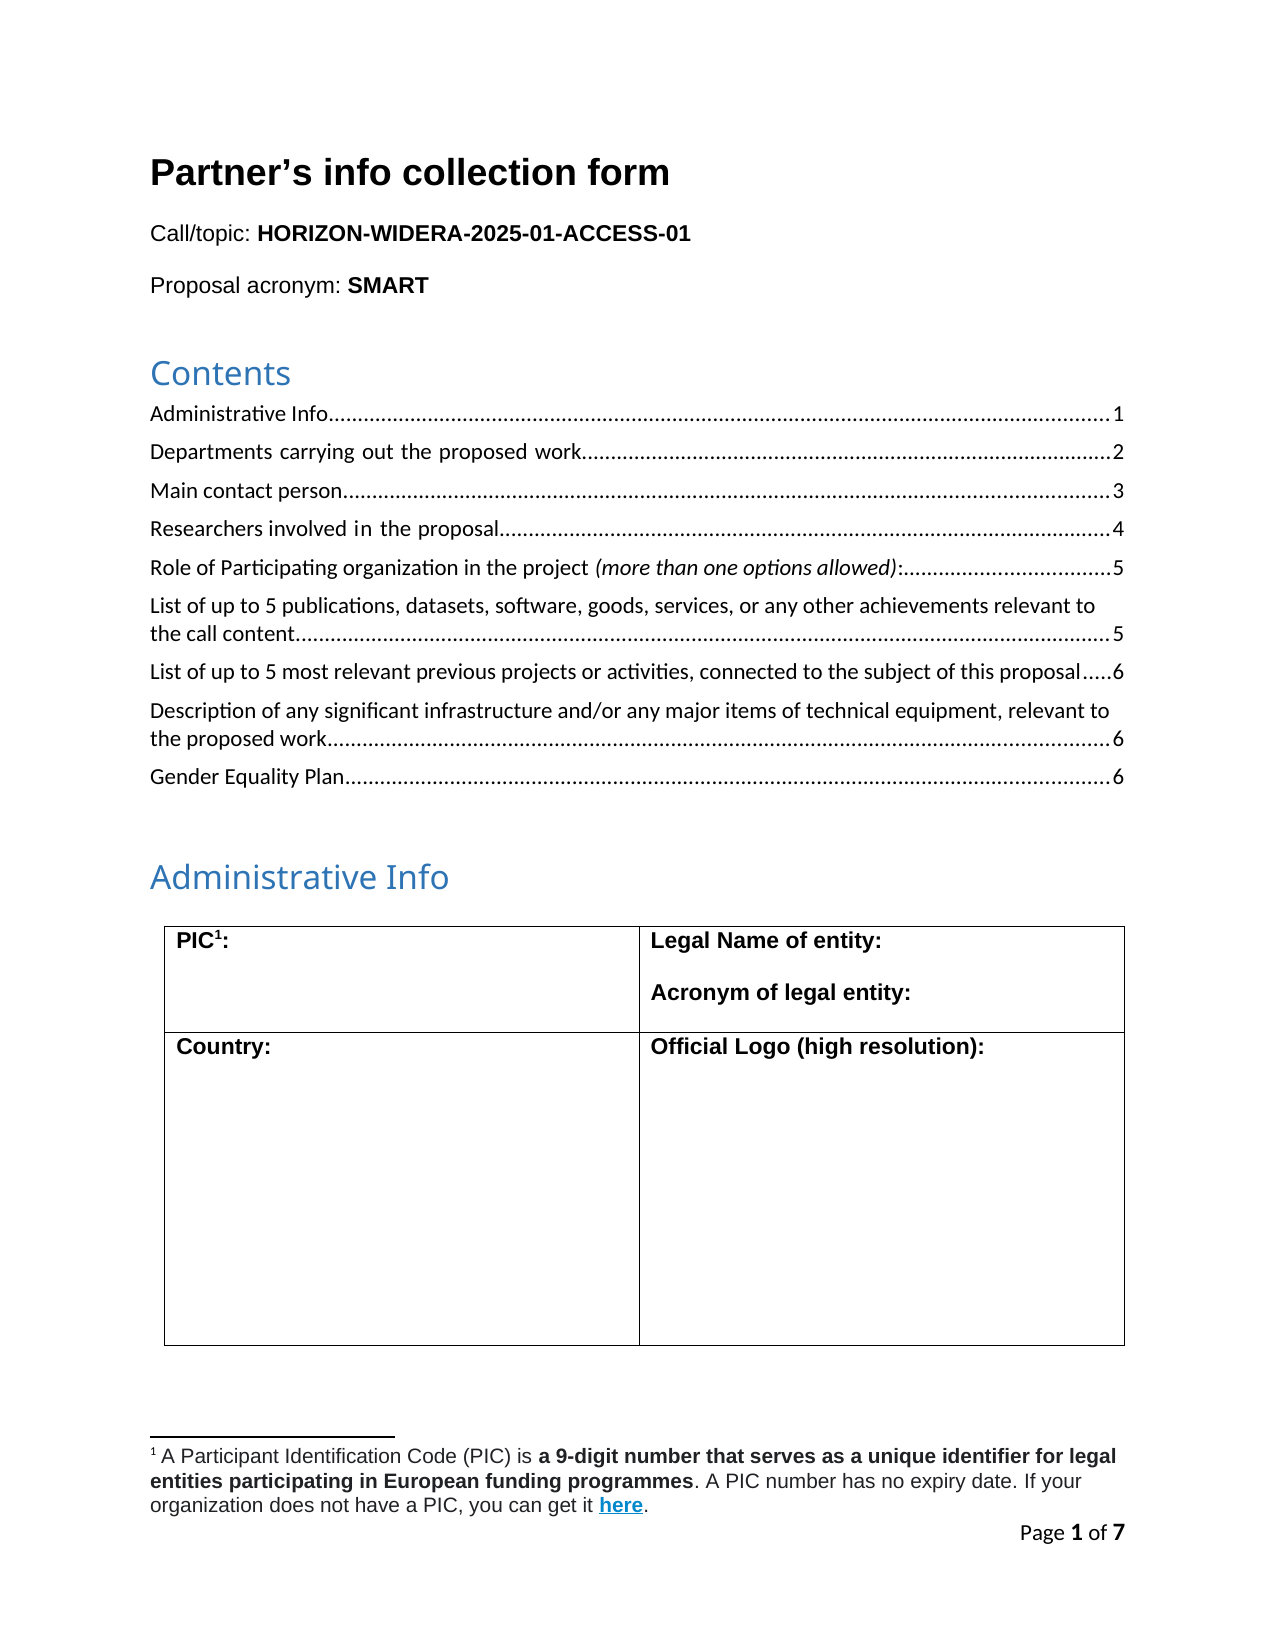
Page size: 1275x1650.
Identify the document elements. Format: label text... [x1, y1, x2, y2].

table_header PIC: [165, 927, 639, 1032]
table_cell Country: [165, 1033, 639, 1345]
text Call/topic: HORIZON-WIDERA-2025-01-ACCESS-01 [150, 219, 1125, 246]
subtitle Administrative Info [150, 854, 1125, 899]
text Proposal acronym: SMART [150, 272, 1125, 298]
table_cell Official Logo (high resolution): [640, 1033, 1124, 1345]
table_header Legal Name of entity: Acronym of legal entity: [640, 927, 1124, 1032]
text Partner’s info collection form [150, 150, 1125, 193]
